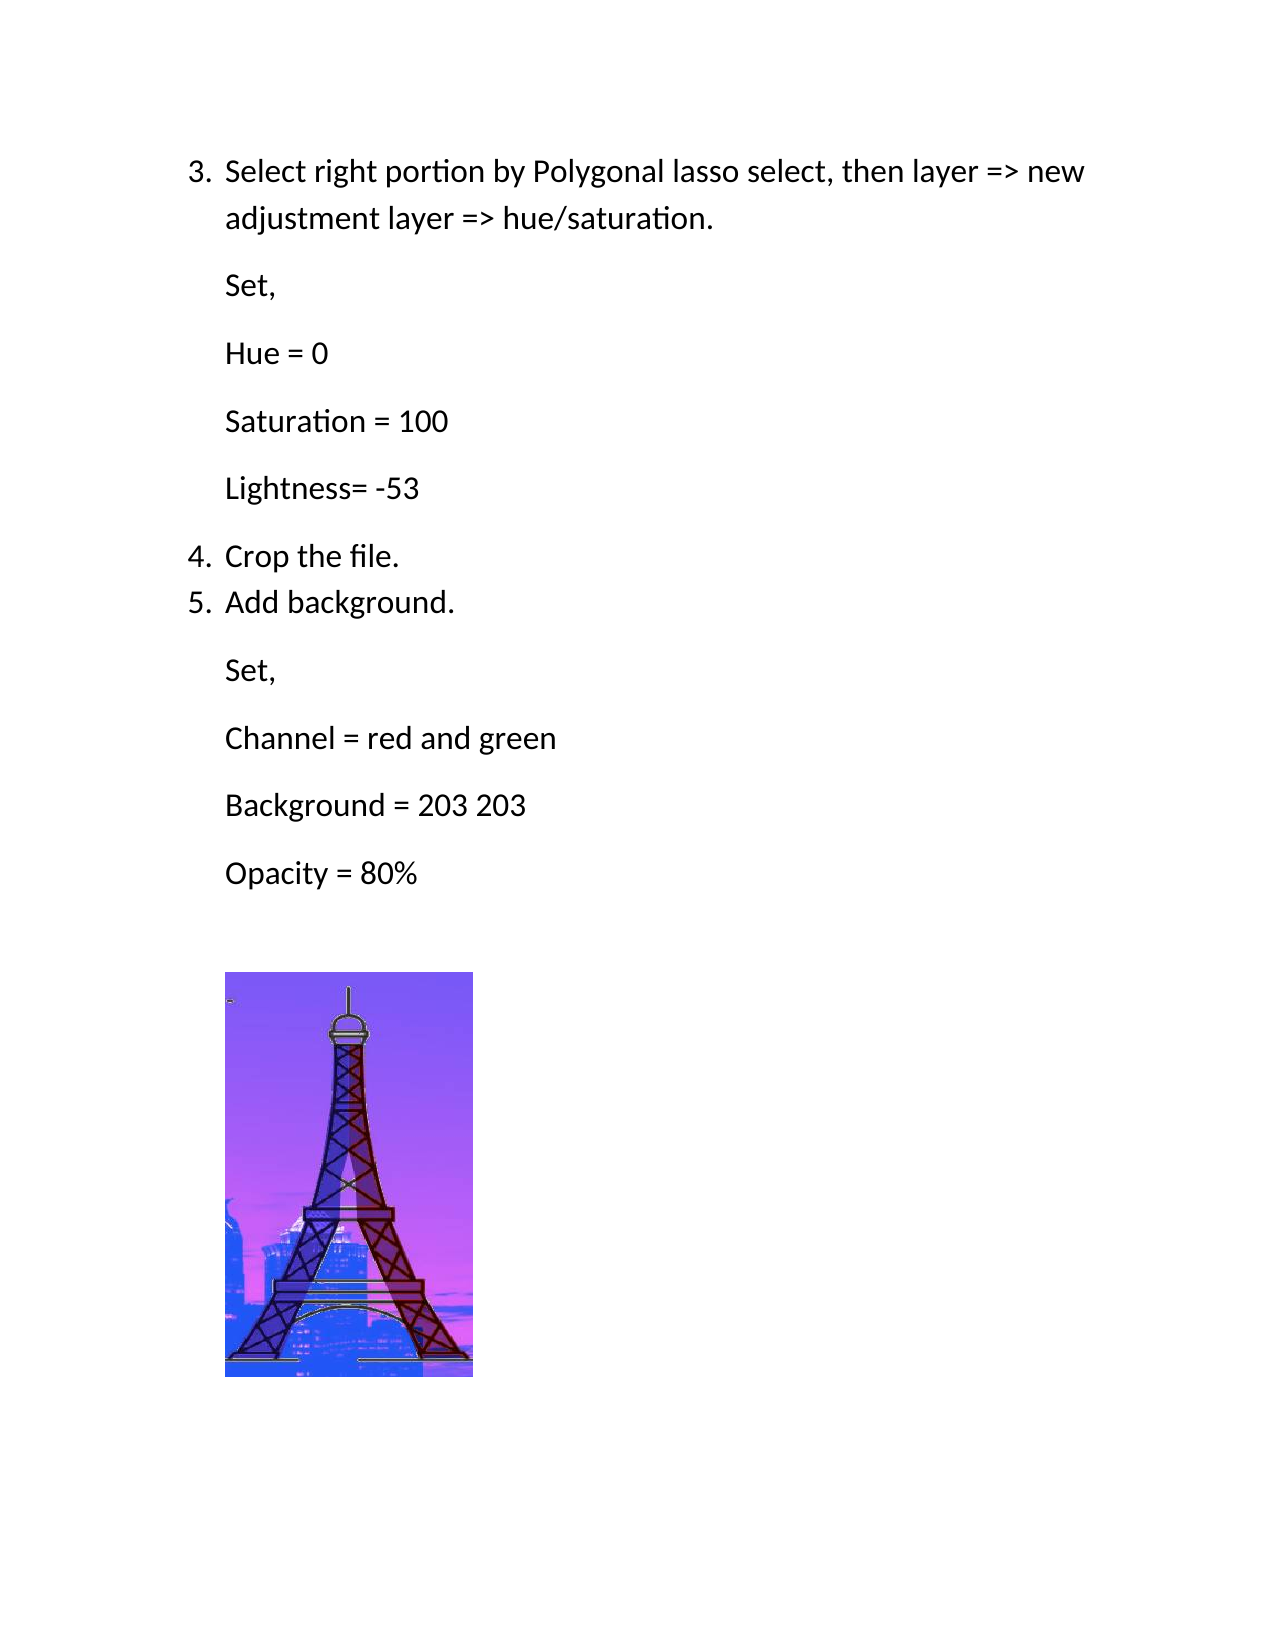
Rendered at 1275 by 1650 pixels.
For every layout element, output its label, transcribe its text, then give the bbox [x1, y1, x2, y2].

text Set, [150, 649, 1125, 690]
text Saturation = 100 [150, 399, 1125, 440]
picture [225, 972, 473, 1377]
text Background = 203 203 [150, 784, 1125, 825]
list Crop the file. [187, 535, 1125, 576]
text Channel = red and green [150, 717, 1125, 757]
list Add background. [187, 582, 1125, 622]
text Hue = 0 [150, 332, 1125, 373]
text Lightness= -53 [150, 467, 1125, 508]
list Select right portion by Polygonal lasso select, then layer => new adjustment layer => hue/saturation. [187, 150, 1125, 237]
text Opacity = 80% [150, 852, 1125, 893]
text Set, [150, 264, 1125, 305]
